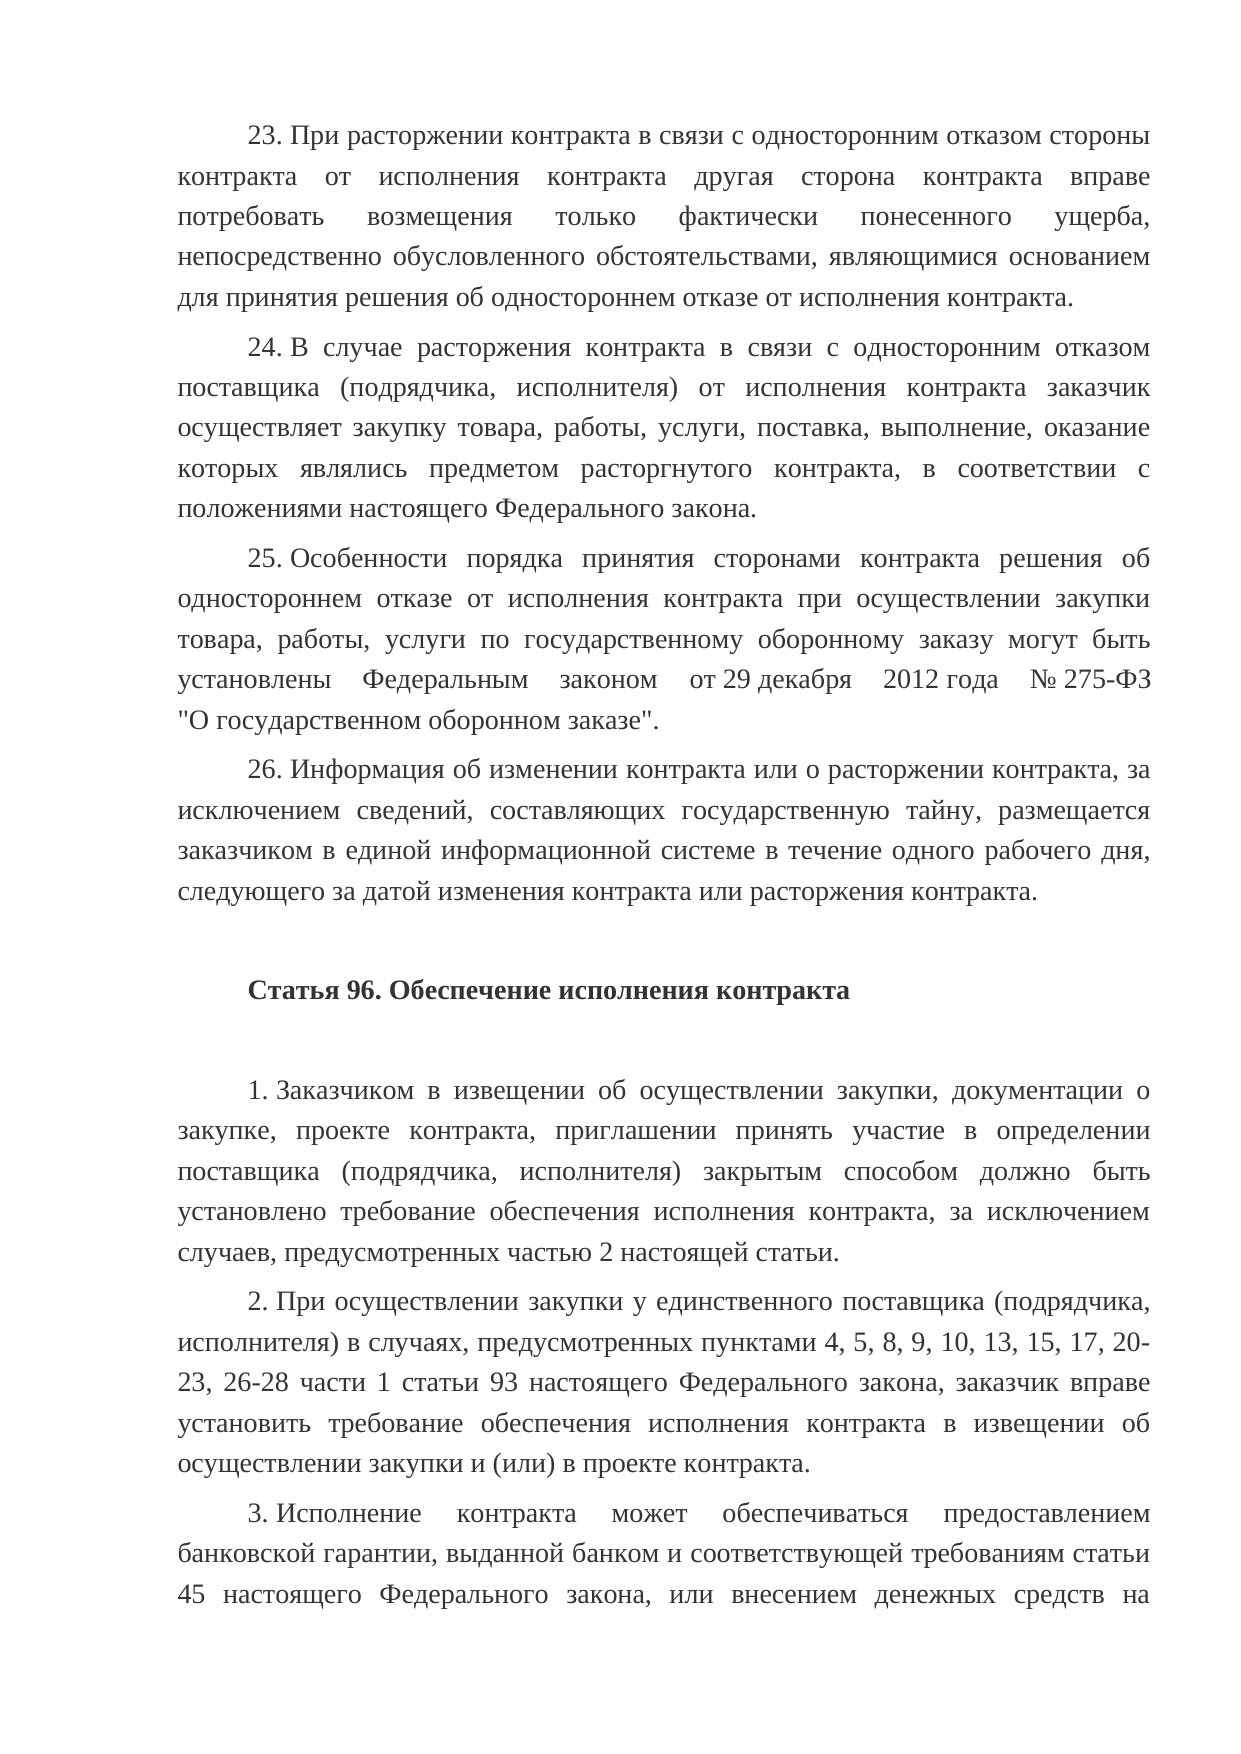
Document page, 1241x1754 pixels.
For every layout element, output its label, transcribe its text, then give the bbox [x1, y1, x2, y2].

text 23. При расторжении контракта в связи с односторонним отказом стороны контракта от исполнения контракта другая сторона контракта вправе потребовать возмещения только фактически понесенного ущерба, непосредственно обусловленного обстоятельствами, являющимися основанием для принятия решения об одностороннем отказе от исполнения контракта. [177, 118, 1152, 312]
text 24. В случае расторжения контракта в связи с односторонним отказом поставщика (подрядчика, исполнителя) от исполнения контракта заказчик осуществляет закупку товара, работы, услуги, поставка, выполнение, оказание которых являлись предметом расторгнутого контракта, в соответствии с положениями настоящего Федерального закона. [177, 329, 1152, 524]
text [177, 1496, 1152, 1609]
text 2. При осуществлении закупки у единственного поставщика (подрядчика, исполнителя) в случаях, предусмотренных пунктами 4, 5, 8, 9, 10, 13, 15, 17, 20-23, 26-28 части 1 статьи 93 настоящего Федерального закона, заказчик вправе установить требование обеспечения исполнения контракта в извещении об осуществлении закупки и (или) в проекте контракта. [177, 1284, 1152, 1478]
text 1. Заказчиком в извещении об осуществлении закупки, документации о закупке, проекте контракта, приглашении принять участие в определении поставщика (подрядчика, исполнителя) закрытым способом должно быть установлено требование обеспечения исполнения контракта, за исключением случаев, предусмотренных частью 2 настоящей статьи. [177, 1073, 1152, 1267]
text 25. Особенности порядка принятия сторонами контракта решения об одностороннем отказе от исполнения контракта при осуществлении закупки товара, работы, услуги по государственному оборонному заказу могут быть установлены Федеральным законом от 29 декабря 2012 года № 275-ФЗ "О государственном оборонном заказе". [177, 541, 1152, 735]
text Статья 96. Обеспечение исполнения контракта [247, 973, 1152, 1006]
text 26. Информация об изменении контракта или о расторжении контракта, за исключением сведений, составляющих государственную тайну, размещается заказчиком в единой информационной системе в течение одного рабочего дня, следующего за датой изменения контракта или расторжения контракта. [177, 752, 1152, 906]
